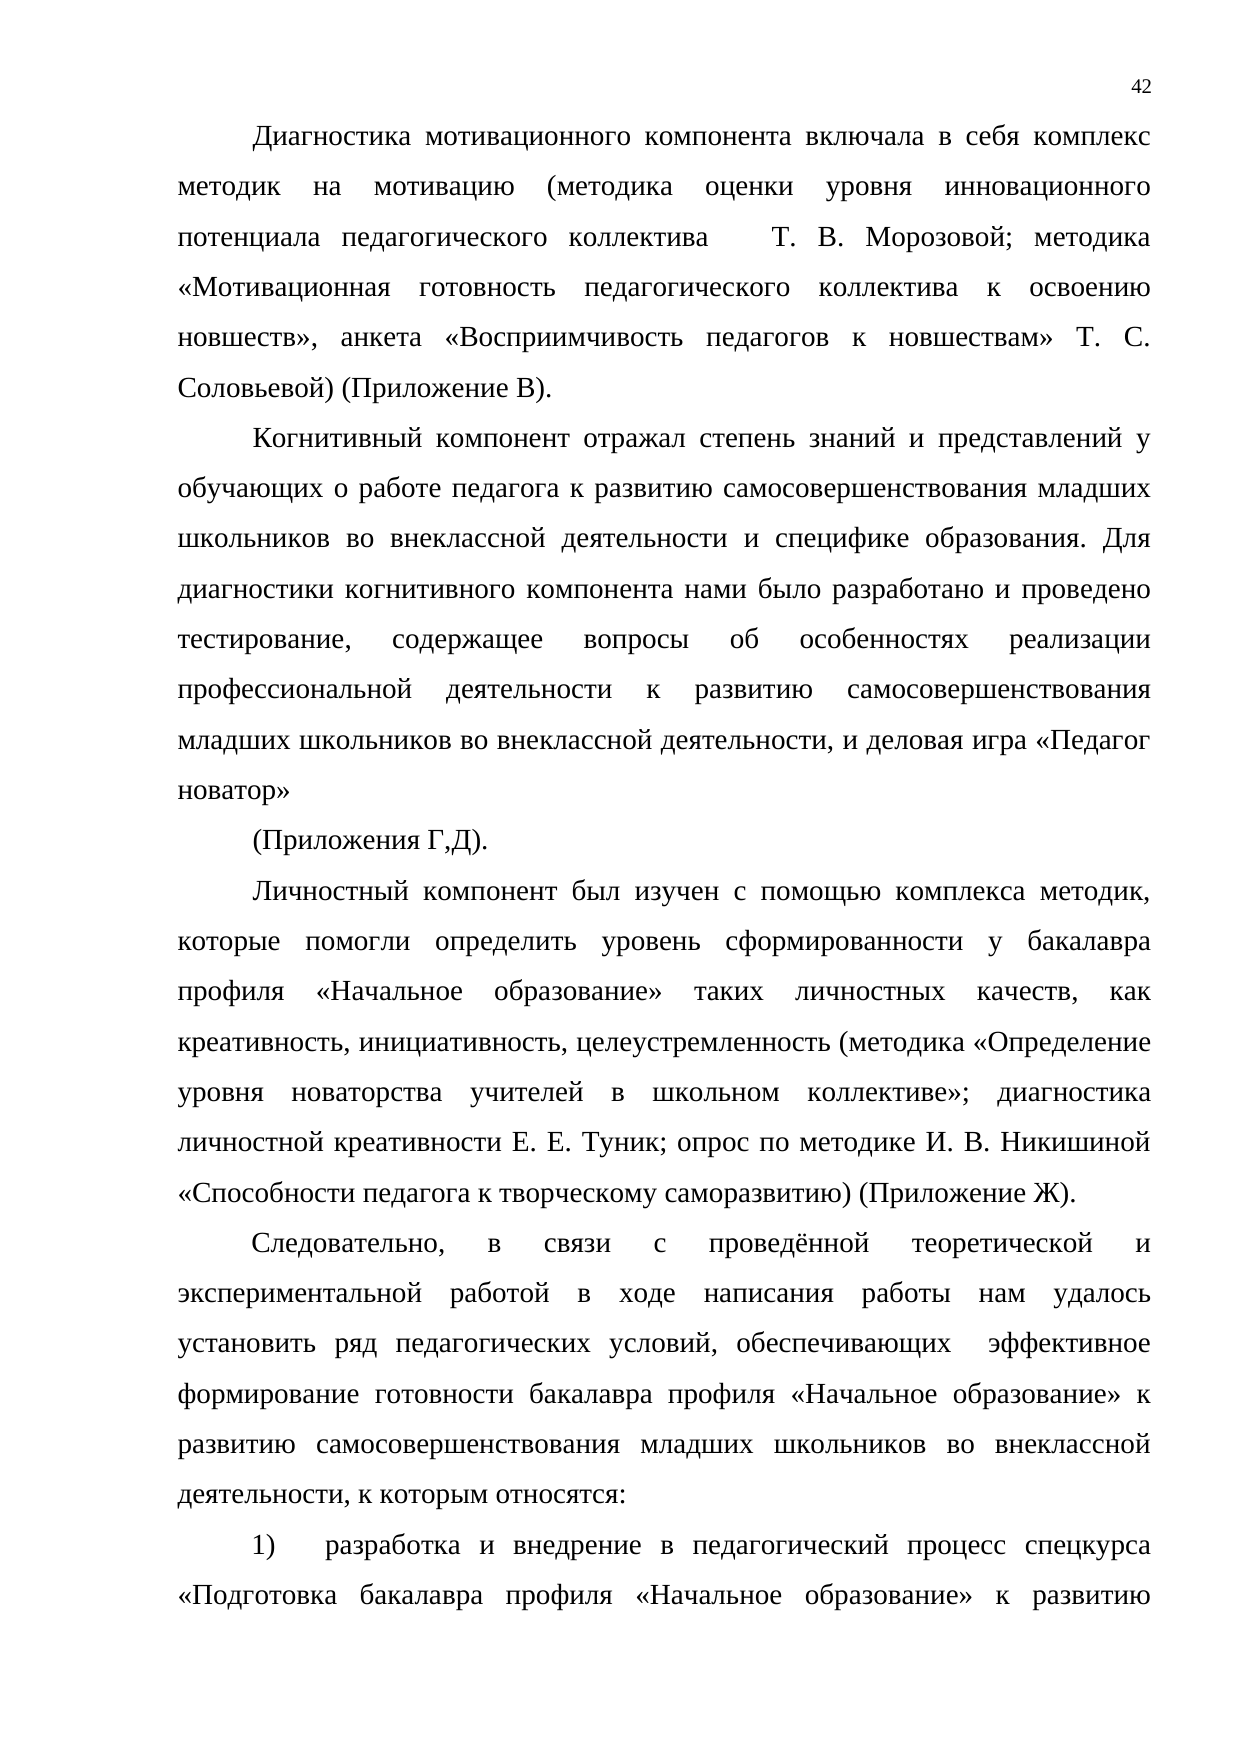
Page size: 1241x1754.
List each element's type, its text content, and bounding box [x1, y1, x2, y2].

text Когнитивный компонент отражал степень знаний и представлений у обучающих о работе педагога к развитию самосовершенствования младших школьников во внеклассной деятельности и специфике образования. Для диагностики когнитивного компонента нами было разработано и проведено тестирование, содержащее вопросы об особенностях реализации профессиональной деятельности к развитию самосовершенствования младших школьников во внеклассной деятельности, и деловая игра «Педагог новатор» [177, 420, 1152, 806]
text Личностный компонент был изучен с помощью комплекса методик, которые помогли определить уровень сформированности у бакалавра профиля «Начальное образование» таких личностных качеств, как креативность, инициативность, целеустремленность (методика «Определение уровня новаторства учителей в школьном коллективе»; диагностика личностной креативности Е. Е. Туник; опрос по методике И. В. Никишиной «Способности педагога к творческому саморазвитию) (Приложение Ж). [177, 873, 1152, 1208]
text Следовательно, в связи с проведённой теоретической и экспериментальной работой в ходе написания работы нам удалось установить ряд педагогических условий, обеспечивающих эффективное формирование готовности бакалавра профиля «Начальное образование» к развитию самосовершенствования младших школьников во внеклассной деятельности, к которым относятся: [177, 1225, 1152, 1510]
text Диагностика мотивационного компонента включала в себя комплекс методик на мотивацию (методика оценки уровня инновационного потенциала педагогического коллектива Т. В. Морозовой; методика «Мотивационная готовность педагогического коллектива к освоению новшеств», анкета «Восприимчивость педагогов к новшествам» Т. С. Соловьевой) (Приложение В). [177, 118, 1152, 403]
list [177, 1527, 1152, 1611]
text (Приложения Г,Д). [177, 822, 1152, 856]
